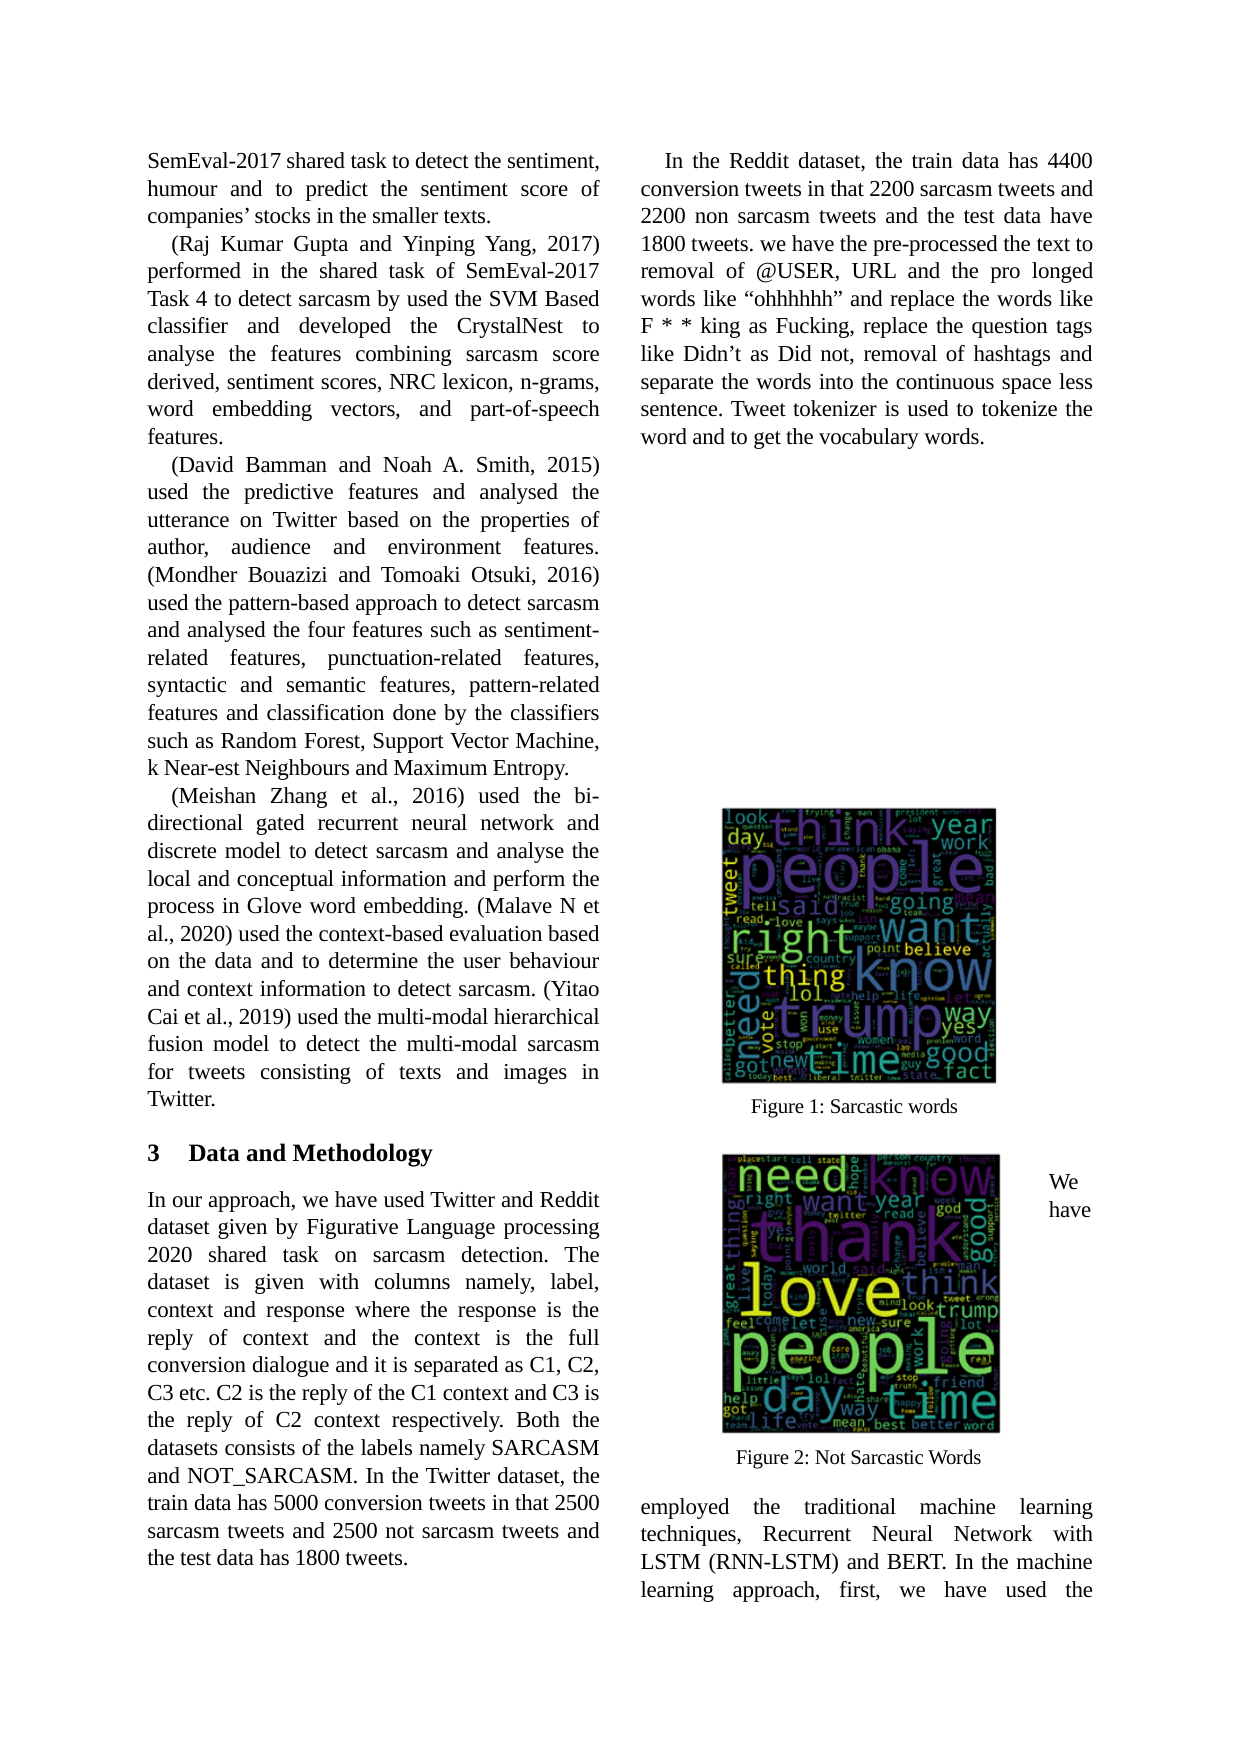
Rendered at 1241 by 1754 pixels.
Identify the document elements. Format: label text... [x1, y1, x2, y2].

text In our approach, we have used Twitter and Reddit dataset given by Figurative Language processing 2020 shared task on sarcasm detection. The dataset is given with columns namely, label, context and response where the response is the reply of context and the context is the full conversion dialogue and it is separated as C1, C2, C3 etc. C2 is the reply of the C1 context and C3 is the reply of C2 context respectively. Both the datasets consists of the labels namely SARCASM and NOT_SARCASM. In the Twitter dataset, the train data has 5000 conversion tweets in that 2500 sarcasm tweets and 2500 not sarcasm tweets and the test data has 1800 tweets. [147, 1186, 600, 1571]
text (Raj Kumar Gupta and Yinping Yang, 2017) performed in the shared task of SemEval-2017 Task 4 to detect sarcasm by used the SVM Based classifier and developed the CrystalNest to analyse the features combining sarcasm score derived, sentiment scores, NRC lexicon, n-grams, word embedding vectors, and part-of-speech features. [147, 230, 600, 449]
text In the Reddit dataset, the train data has 4400 conversion tweets in that 2200 sarcasm tweets and 2200 non sarcasm tweets and the test data have 1800 tweets. we have the pre-processed the text to removal of @USER, URL and the pro longed words like “ohhhhhh” and replace the words like F * * king as Fucking, replace the question tags like Didn’t as Did not, removal of hashtags and separate the words into the continuous space less sentence. Tweet tokenizer is used to tokenize the word and to get the vocabulary words. [640, 147, 1093, 449]
text (Meishan Zhang et al., 2016) used the bi-directional gated recurrent neural network and discrete model to detect sarcasm and analyse the local and conceptual information and perform the process in Glove word embedding. (Malave N et al., 2020) used the context-based evaluation based on the data and to determine the user behaviour and context information to detect sarcasm. (Yitao Cai et al., 2019) used the multi-modal hierarchical fusion model to detect the multi-modal sarcasm for tweets consisting of texts and images in Twitter. [147, 782, 600, 1112]
text Data and Methodology [147, 1138, 600, 1167]
text (David Bamman and Noah A. Smith, 2015) used the predictive features and analysed the utterance on Twitter based on the properties of author, audience and environment features. (Mondher Bouazizi and Tomoaki Otsuki, 2016) used the pattern-based approach to detect sarcasm and analysed the four features such as sentiment-related features, punctuation-related features, syntactic and semantic features, pattern-related features and classification done by the classifiers such as Random Forest, Support Vector Machine, k Near-est Neighbours and Maximum Entropy. [147, 451, 600, 781]
